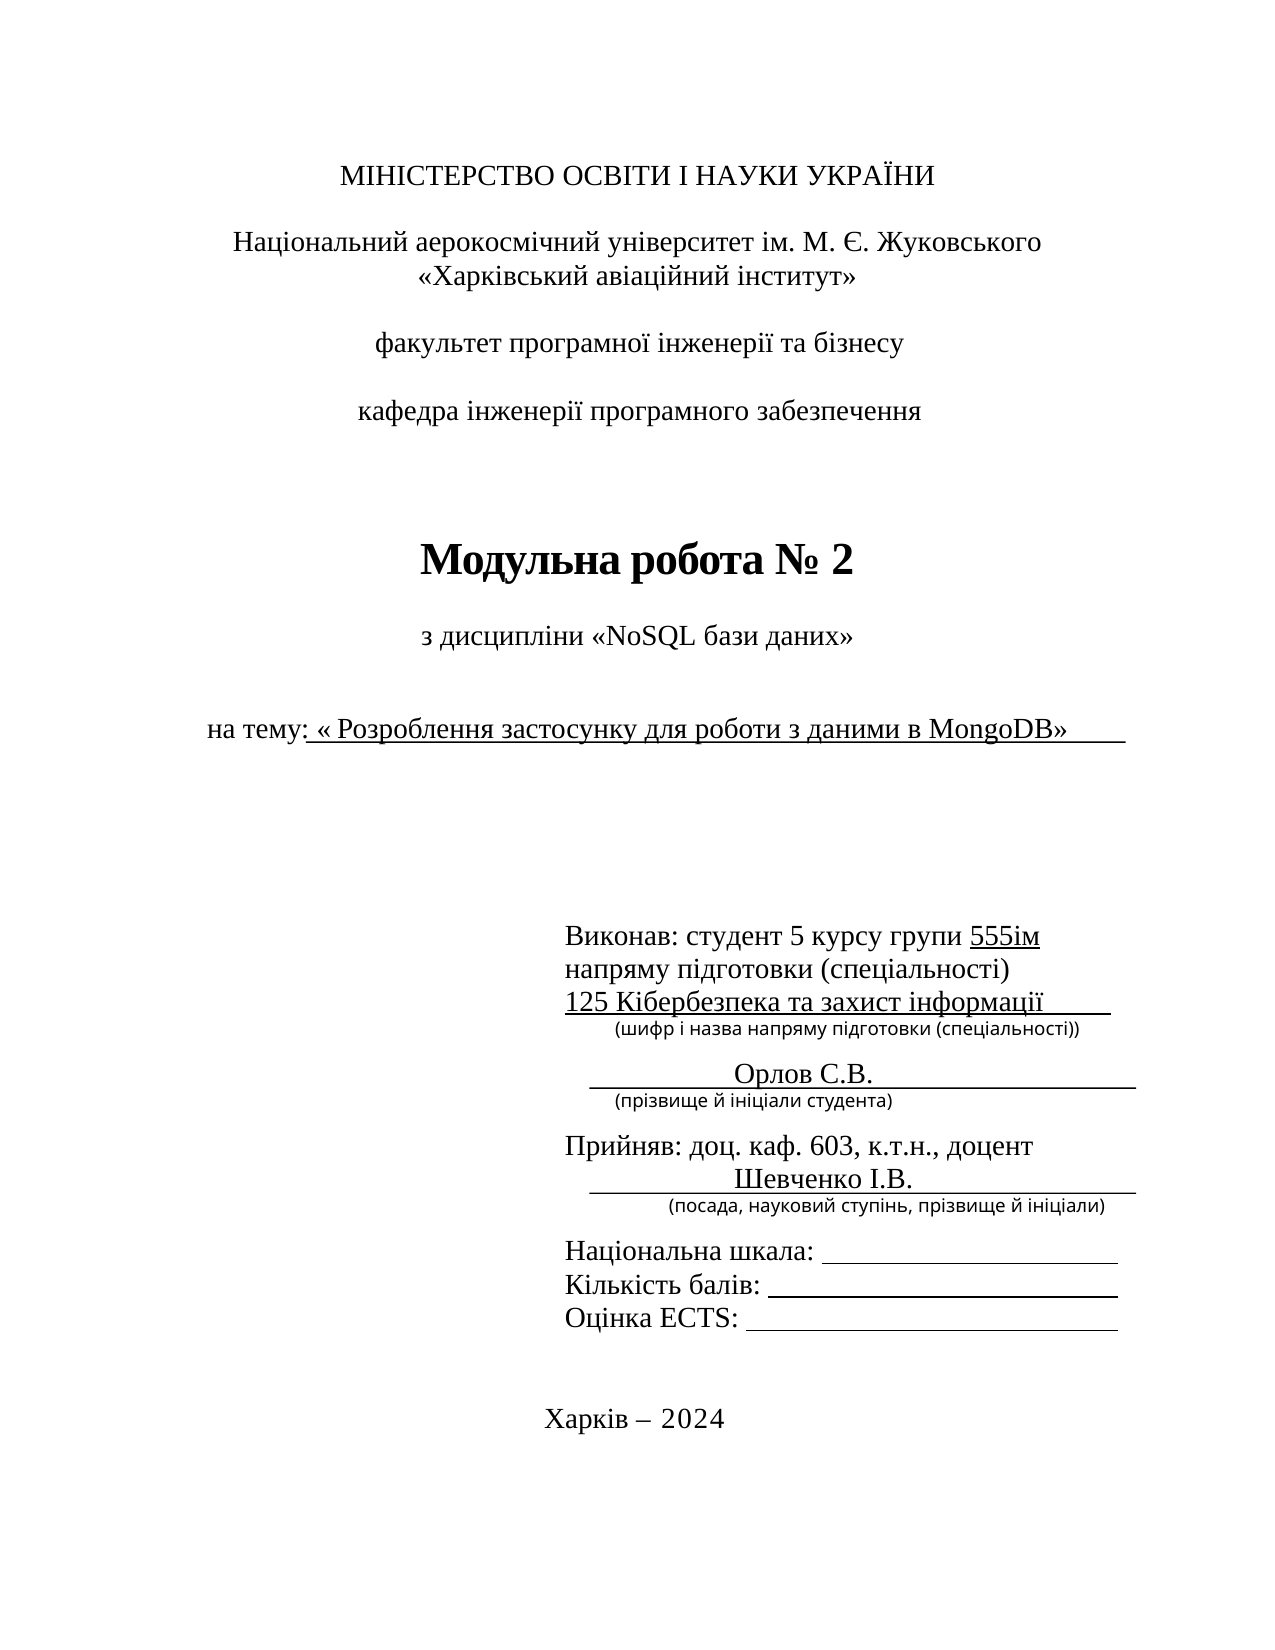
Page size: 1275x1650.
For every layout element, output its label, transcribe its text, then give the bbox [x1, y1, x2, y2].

text Шевченко І.В. [624, 1162, 1125, 1192]
text з дисципліни «NoSQL бази даних» [156, 618, 1118, 651]
text (шифр і назва напряму підготовки (спеціальності)) [615, 1018, 1125, 1040]
text Харків – 2024 [150, 1401, 1118, 1435]
text МІНІСТЕРСТВО ОСВІТИ І НАУКИ УКРАЇНИ [156, 158, 1118, 191]
text Орлов С.В. [624, 1057, 1125, 1087]
text факультет програмної інженерії та бізнесу кафедра інженерії програмного забезпечення [358, 326, 998, 426]
text (посада, науковий ступінь, прізвище й ініціали) [669, 1195, 1125, 1217]
text Прийняв: доц. каф. 603, к.т.н., доцент [564, 1128, 1125, 1162]
text Виконав: студент 5 курсу групи 555ім напряму підготовки (спеціальності) [564, 918, 1066, 985]
text на тему: « Розроблення застосунку для роботи з даними в MongoDB» [150, 711, 1125, 744]
text Національна шкала: Кількість балів: Оцінка ECTS: [564, 1233, 1113, 1334]
text «Харківський авіаційний інститут» [156, 258, 1118, 292]
title Модульна робота № 2 [150, 532, 1125, 584]
text (прізвище й ініціали студента) [615, 1090, 1125, 1112]
text Національний аерокосмічний університет ім. М. Є. Жуковського [156, 225, 1118, 258]
text 125 Кібербезпека та захист інформації [564, 985, 1125, 1018]
